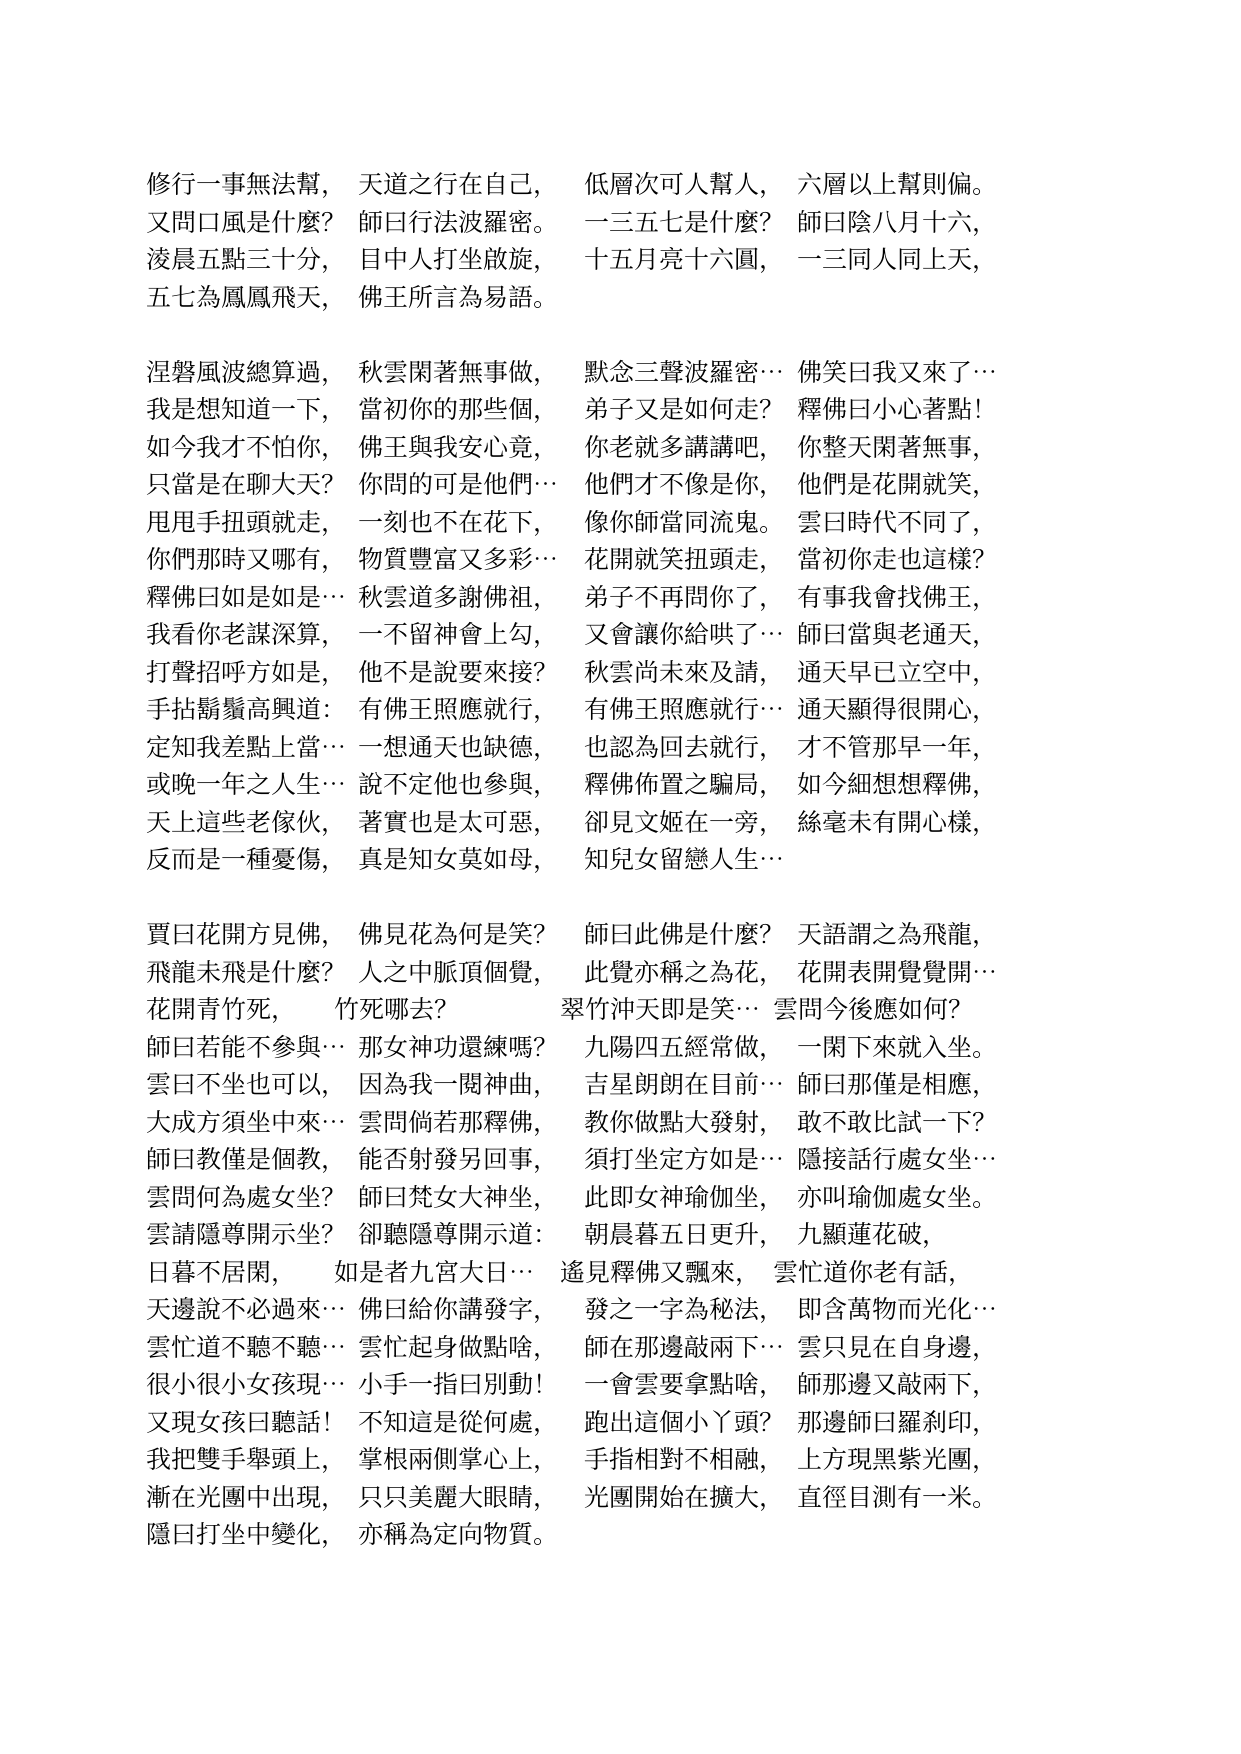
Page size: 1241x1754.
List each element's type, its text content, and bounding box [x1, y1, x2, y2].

text 雲問何為處女坐？ 師曰梵女大神坐， 此即女神瑜伽坐， 亦叫瑜伽處女坐。 [120, 1177, 1120, 1214]
text 或晚一年之人生… 說不定他也參與， 釋佛佈置之騙局， 如今細想想釋佛， [120, 764, 1120, 802]
text 我是想知道一下， 當初你的那些個， 弟子又是如何走？ 釋佛曰小心著點！ [120, 389, 1120, 427]
text 甩甩手扭頭就走， 一刻也不在花下， 像你師當同流鬼。 雲曰時代不同了， [120, 502, 1120, 539]
text 日暮不居閑， 如是者九宮大日… 遙見釋佛又飄來， 雲忙道你老有話， [120, 1252, 1120, 1289]
text 手拈鬍鬚高興道： 有佛王照應就行， 有佛王照應就行… 通天顯得很開心， [120, 689, 1120, 727]
text 又問口風是什麼？ 師曰行法波羅密。 一三五七是什麼？ 師曰陰八月十六， [120, 202, 1120, 239]
text 定知我差點上當… 一想通天也缺德， 也認為回去就行， 才不管那早一年， [120, 727, 1120, 764]
text 師曰若能不參與… 那女神功還練嗎？ 九陽四五經常做， 一閑下來就入坐。 [120, 1027, 1120, 1064]
text 漸在光團中出現， 只只美麗大眼睛， 光團開始在擴大， 直徑目測有一米。 [120, 1477, 1120, 1514]
text 很小很小女孩現… 小手一指曰別動！ 一會雲要拿點啥， 師那邊又敲兩下， [120, 1364, 1120, 1402]
text 天邊說不必過來… 佛曰給你講發字， 發之一字為秘法， 即含萬物而光化… [120, 1289, 1120, 1327]
text 天上這些老傢伙， 著實也是太可惡， 卻見文姬在一旁， 絲毫未有開心樣， [120, 802, 1120, 839]
text 師曰教僅是個教， 能否射發另回事， 須打坐定方如是… 隱接話行處女坐… [120, 1139, 1120, 1177]
text 又現女孩曰聽話！ 不知這是從何處， 跑出這個小丫頭？ 那邊師曰羅刹印， [120, 1402, 1120, 1439]
text 淩晨五點三十分， 目中人打坐啟旋， 十五月亮十六圓， 一三同人同上天， [120, 239, 1120, 277]
text 釋佛曰如是如是… 秋雲道多謝佛祖， 弟子不再問你了， 有事我會找佛王， [120, 577, 1120, 614]
text 賈曰花開方見佛， 佛見花為何是笑？ 師曰此佛是什麼？ 天語謂之為飛龍， [120, 914, 1120, 952]
text 修行一事無法幫， 天道之行在自己， 低層次可人幫人， 六層以上幫則偏。 [120, 164, 1120, 202]
text 涅磐風波總算過， 秋雲閑著無事做， 默念三聲波羅密… 佛笑曰我又來了… [120, 352, 1120, 389]
text 我看你老謀深算， 一不留神會上勾， 又會讓你給哄了… 師曰當與老通天， [120, 614, 1120, 652]
text 打聲招呼方如是， 他不是說要來接？ 秋雲尚未來及請， 通天早已立空中， [120, 652, 1120, 689]
text 花開青竹死， 竹死哪去？ 翠竹沖天即是笑… 雲問今後應如何？ [120, 989, 1120, 1027]
text 飛龍未飛是什麼？ 人之中脈頂個覺， 此覺亦稱之為花， 花開表開覺覺開… [120, 952, 1120, 989]
text 只當是在聊大天？ 你問的可是他們… 他們才不像是你， 他們是花開就笑， [120, 464, 1120, 502]
text 如今我才不怕你， 佛王與我安心竟， 你老就多講講吧， 你整天閑著無事， [120, 427, 1120, 464]
text 反而是一種憂傷， 真是知女莫如母， 知兒女留戀人生… [120, 839, 1120, 877]
text 五七為鳳鳳飛天， 佛王所言為易語。 [120, 277, 1120, 314]
text 你們那時又哪有， 物質豐富又多彩… 花開就笑扭頭走， 當初你走也這樣？ [120, 539, 1120, 577]
text 我把雙手舉頭上， 掌根兩側掌心上， 手指相對不相融， 上方現黑紫光團， [120, 1439, 1120, 1477]
text 雲曰不坐也可以， 因為我一閱神曲， 吉星朗朗在目前… 師曰那僅是相應， [120, 1064, 1120, 1102]
text 雲請隱尊開示坐？ 卻聽隱尊開示道： 朝晨暮五日更升， 九顯蓮花破， [120, 1214, 1120, 1252]
text 隱曰打坐中變化， 亦稱為定向物質。 [120, 1514, 1120, 1552]
text 雲忙道不聽不聽… 雲忙起身做點啥， 師在那邊敲兩下… 雲只見在自身邊， [120, 1327, 1120, 1364]
text 大成方須坐中來… 雲問倘若那釋佛， 教你做點大發射， 敢不敢比試一下？ [120, 1102, 1120, 1139]
